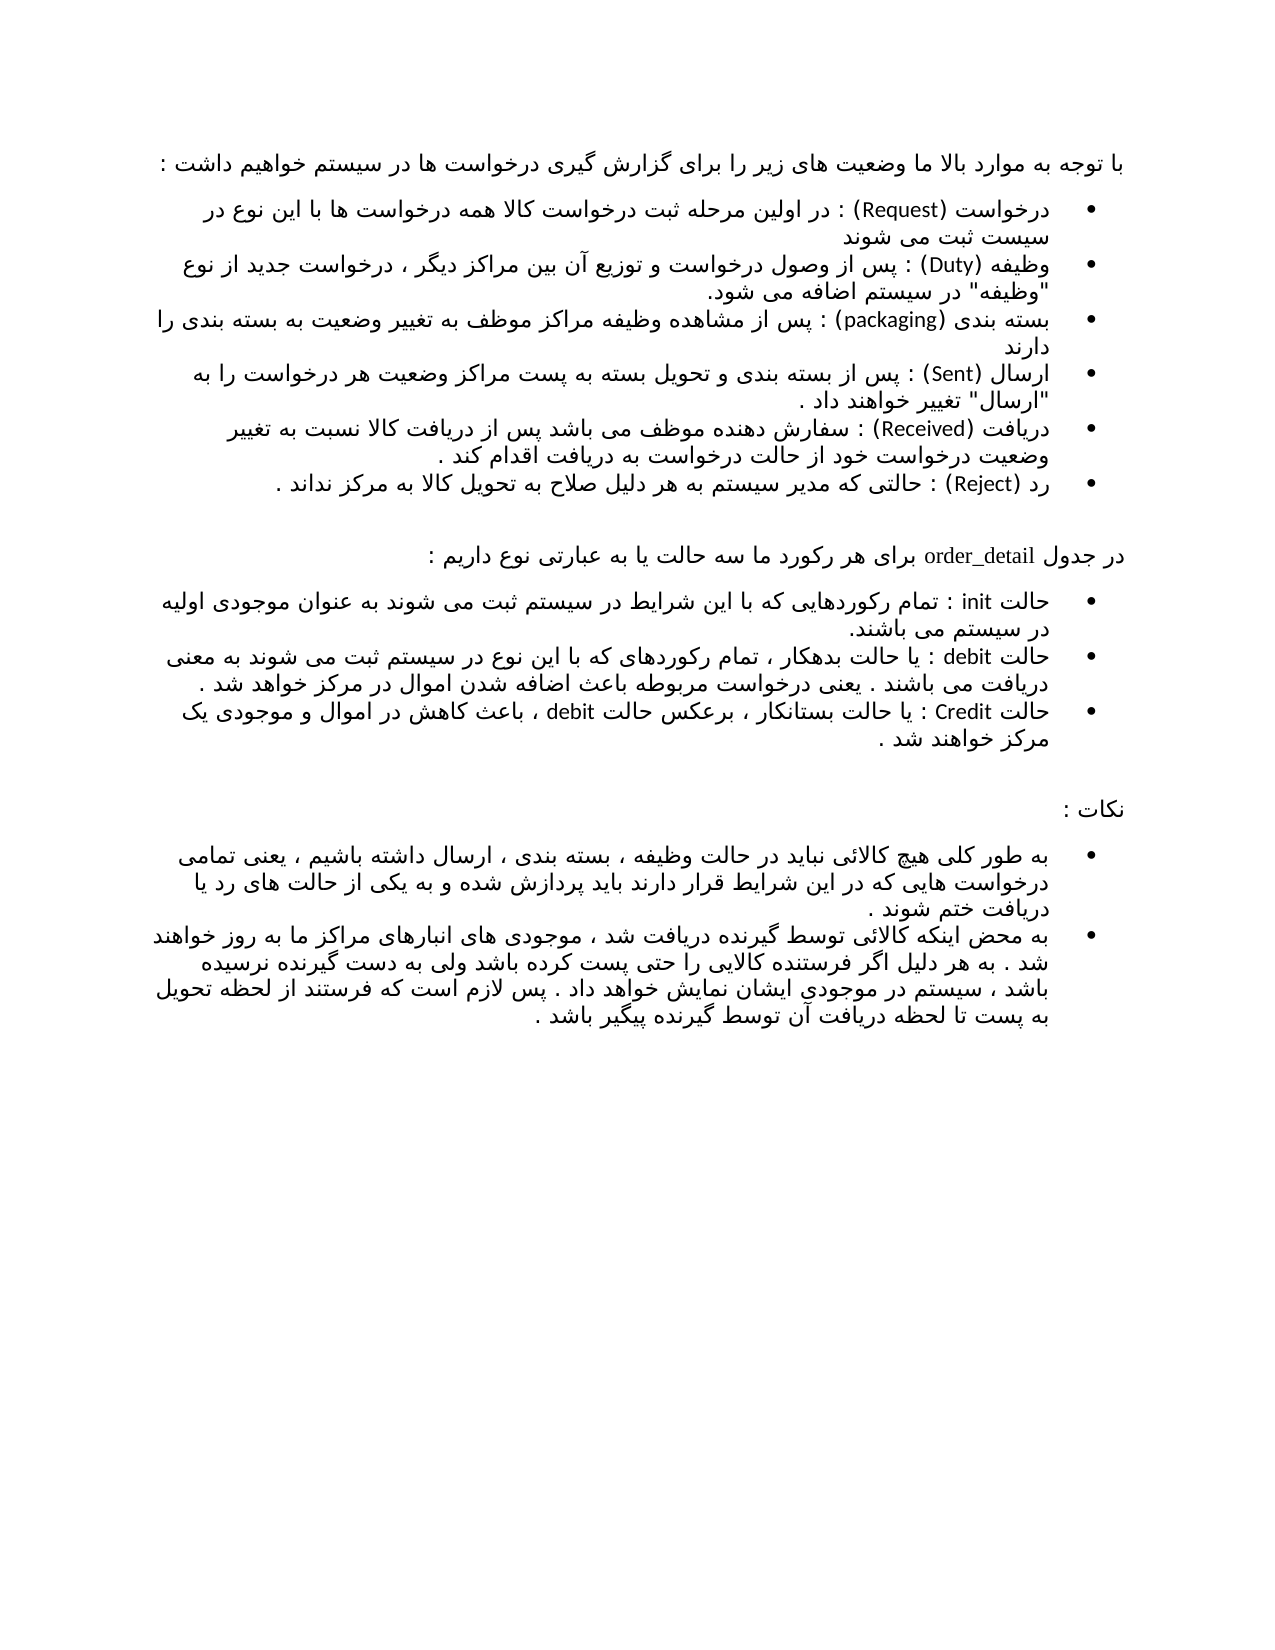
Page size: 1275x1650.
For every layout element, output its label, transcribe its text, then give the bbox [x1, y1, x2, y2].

text با توجه به موارد بالا ما وضعیت های زیر را برای گزارش گیری درخواست ها در سیستم خواهیم داشت : [150, 150, 1125, 177]
list دریافت (Received) : سفارش دهنده موظف می باشد پس از دریافت کالا نسبت به تغییر وضعیت درخواست خود از حالت درخواست به دریافت اقدام کند . [150, 414, 1087, 469]
list به محض اینکه کالائی توسط گیرنده دریافت شد ، موجودی های انبارهای مراکز ما به روز خواهند شد . به هر دلیل اگر فرستنده کالایی را حتی پست کرده باشد ولی به دست گیرنده نرسیده باشد ، سیستم در موجودی ایشان نمایش خواهد داد . پس لازم است که فرستند از لحظه تحویل به پست تا لحظه دریافت آن توسط گیرنده پیگیر باشد . [150, 922, 1087, 1029]
list حالت Credit : یا حالت بستانکار ، برعکس حالت debit ، باعث کاهش در اموال و موجودی یک مرکز خواهند شد . [150, 697, 1087, 752]
list رد (Reject) : حالتی که مدیر سیستم به هر دلیل صلاح به تحویل کالا به مرکز نداند . [150, 469, 1087, 497]
list به طور کلی هیچ کالائی نباید در حالت وظیفه ، بسته بندی ، ارسال داشته باشیم ، یعنی تمامی درخواست هایی که در این شرایط قرار دارند باید پردازش شده و به یکی از حالت های رد یا دریافت ختم شوند . [150, 842, 1087, 922]
list حالت init : تمام رکوردهایی که با این شرایط در سیستم ثبت می شوند به عنوان موجودی اولیه در سیستم می باشند. [150, 587, 1087, 642]
list بسته بندی (packaging) : پس از مشاهده وظیفه مراکز موظف به تغییر وضعیت به بسته بندی را دارند [150, 305, 1087, 359]
text در جدول order_detail برای هر رکورد ما سه حالت یا به عبارتی نوع داریم : [150, 542, 1125, 569]
text نکات : [150, 797, 1125, 823]
list درخواست (Request) : در اولین مرحله ثبت درخواست کالا همه درخواست ها با این نوع در سیست ثبت می شوند [150, 195, 1087, 250]
list وظیفه (Duty) : پس از وصول درخواست و توزیع آن بین مراکز دیگر ، درخواست جدید از نوع "وظیفه" در سیستم اضافه می شود. [150, 250, 1087, 305]
list حالت debit : یا حالت بدهکار ، تمام رکوردهای که با این نوع در سیستم ثبت می شوند به معنی دریافت می باشند . یعنی درخواست مربوطه باعث اضافه شدن اموال در مرکز خواهد شد . [150, 642, 1087, 697]
list ارسال (Sent) : پس از بسته بندی و تحویل بسته به پست مراکز وضعیت هر درخواست را به "ارسال" تغییر خواهند داد . [150, 359, 1087, 414]
